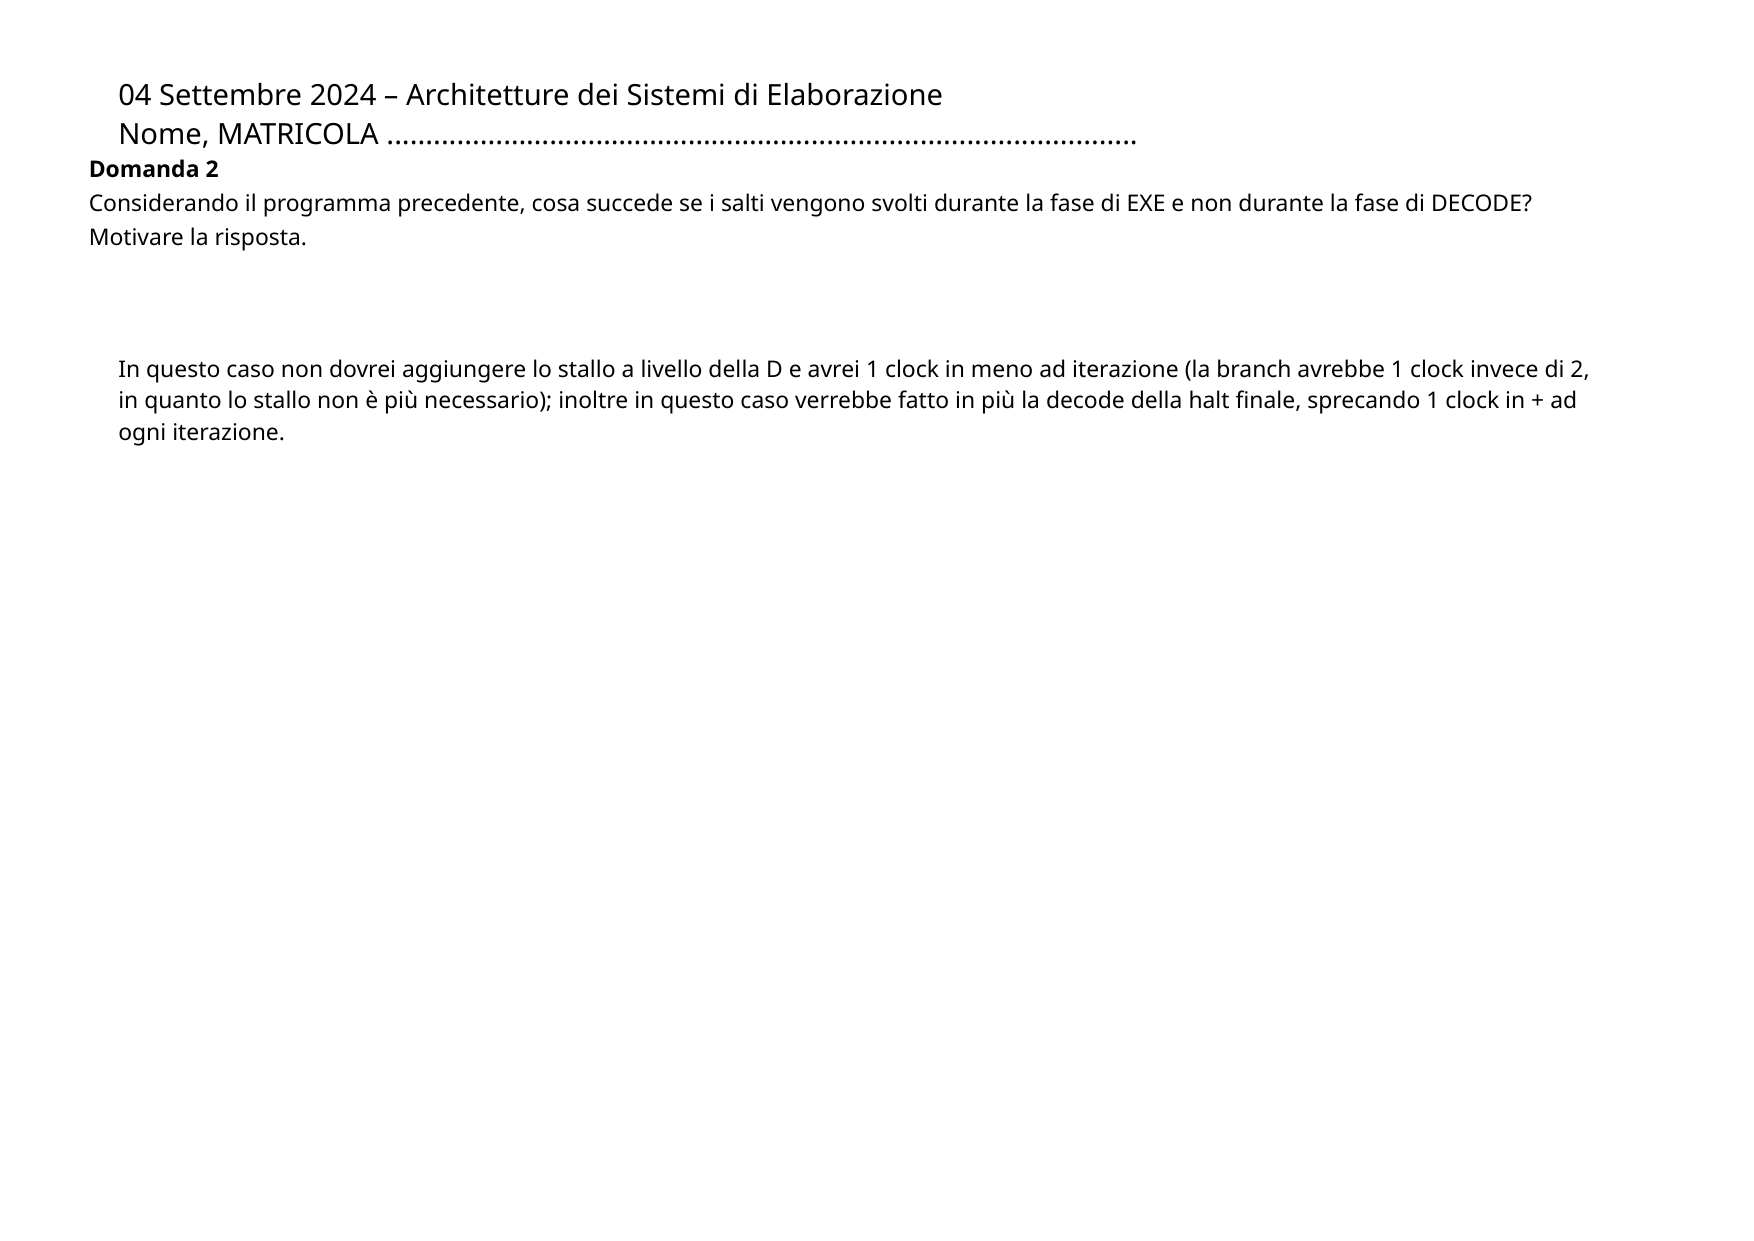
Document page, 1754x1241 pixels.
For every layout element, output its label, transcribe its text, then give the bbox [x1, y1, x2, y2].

text In questo caso non dovrei aggiungere lo stallo a livello della D e avrei 1 clock in meno ad iterazione (la branch avrebbe 1 clock invece di 2, in quanto lo stallo non è più necessario); inoltre in questo caso verrebbe fatto in più la decode della halt finale, sprecando 1 clock in + ad ogni iterazione. [118, 353, 1606, 447]
text Considerando il programma precedente, cosa succede se i salti vengono svolti durante la fase di EXE e non durante la fase di DECODE? Motivare la risposta. [88, 187, 1606, 252]
text Domanda 2 [88, 153, 1606, 184]
